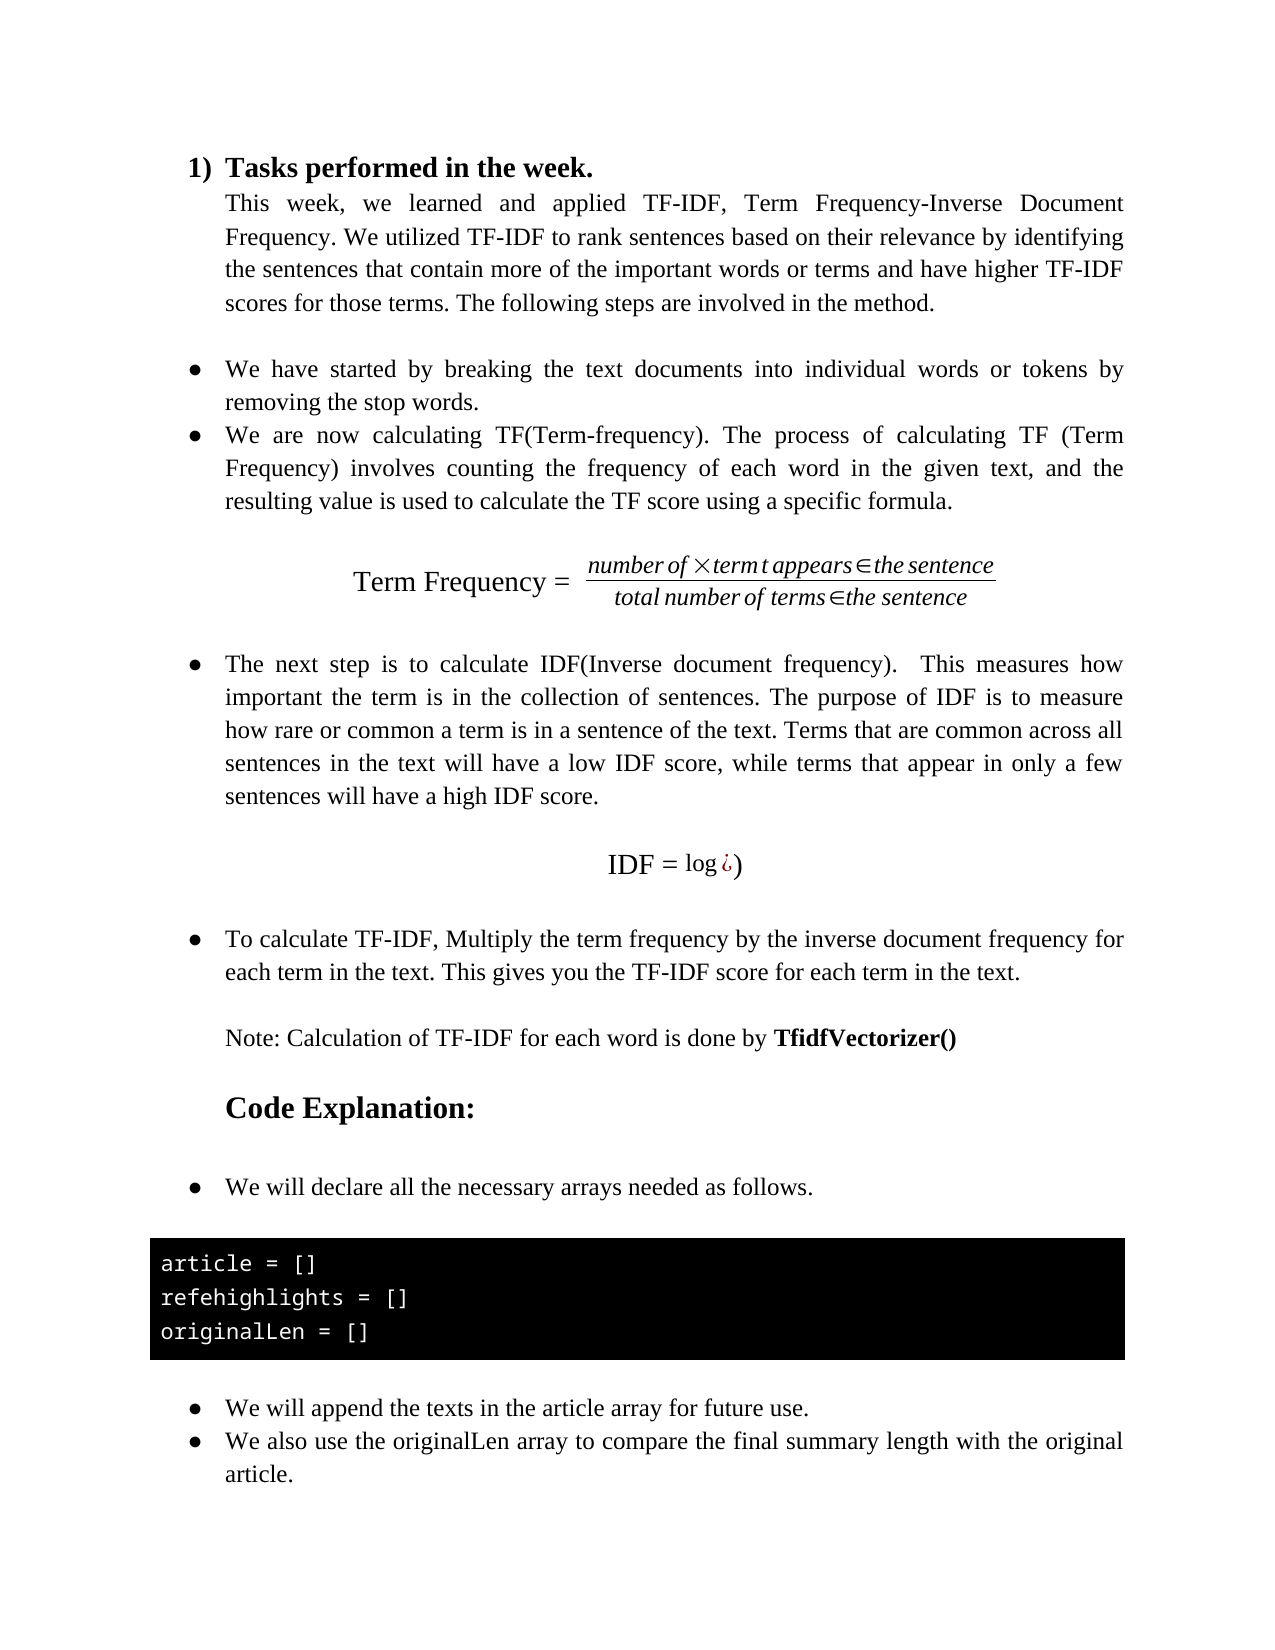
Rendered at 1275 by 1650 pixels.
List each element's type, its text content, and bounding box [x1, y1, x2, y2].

text IDF = ) [225, 847, 1125, 880]
text Note: Calculation of TF-IDF for each word is done by TfidfVectorizer() [225, 1023, 1125, 1052]
list To calculate TF-IDF, Multiply the term frequency by the inverse document frequency for each term in the text. This gives you the TF-IDF score for each term in the text. [187, 924, 1125, 986]
list We will append the texts in the article array for future use. [187, 1393, 1125, 1422]
list Tasks performed in the week. [187, 150, 1125, 183]
text Term Frequency = [225, 552, 1125, 611]
table_header article = [] refehighlights = [] originalLen = [] [150, 1238, 1125, 1360]
list The next step is to calculate IDF(Inverse document frequency). This measures how important the term is in the collection of sentences. The purpose of IDF is to measure how rare or common a term is in a sentence of the text. Terms that are common across all sentences in the text will have a low IDF score, while terms that appear in only a few sentences will have a high IDF score. [187, 649, 1125, 809]
list We are now calculating TF(Term-frequency). The process of calculating TF (Term Frequency) involves counting the frequency of each word in the given text, and the resulting value is used to calculate the TF score using a specific formula. [187, 420, 1125, 514]
list We will declare all the necessary arrays needed as follows. [187, 1172, 1125, 1200]
text This week, we learned and applied TF-IDF, Term Frequency-Inverse Document Frequency. We utilized TF-IDF to rank sentences based on their relevance by identifying the sentences that contain more of the important words or terms and have higher TF-IDF scores for those terms. The following steps are involved in the method. [225, 188, 1125, 316]
list We have started by breaking the text documents into individual words or tokens by removing the stop words. [187, 354, 1125, 415]
text Code Explanation: [225, 1089, 1125, 1125]
list We also use the originalLen array to compare the final summary length with the original article. [187, 1426, 1125, 1488]
